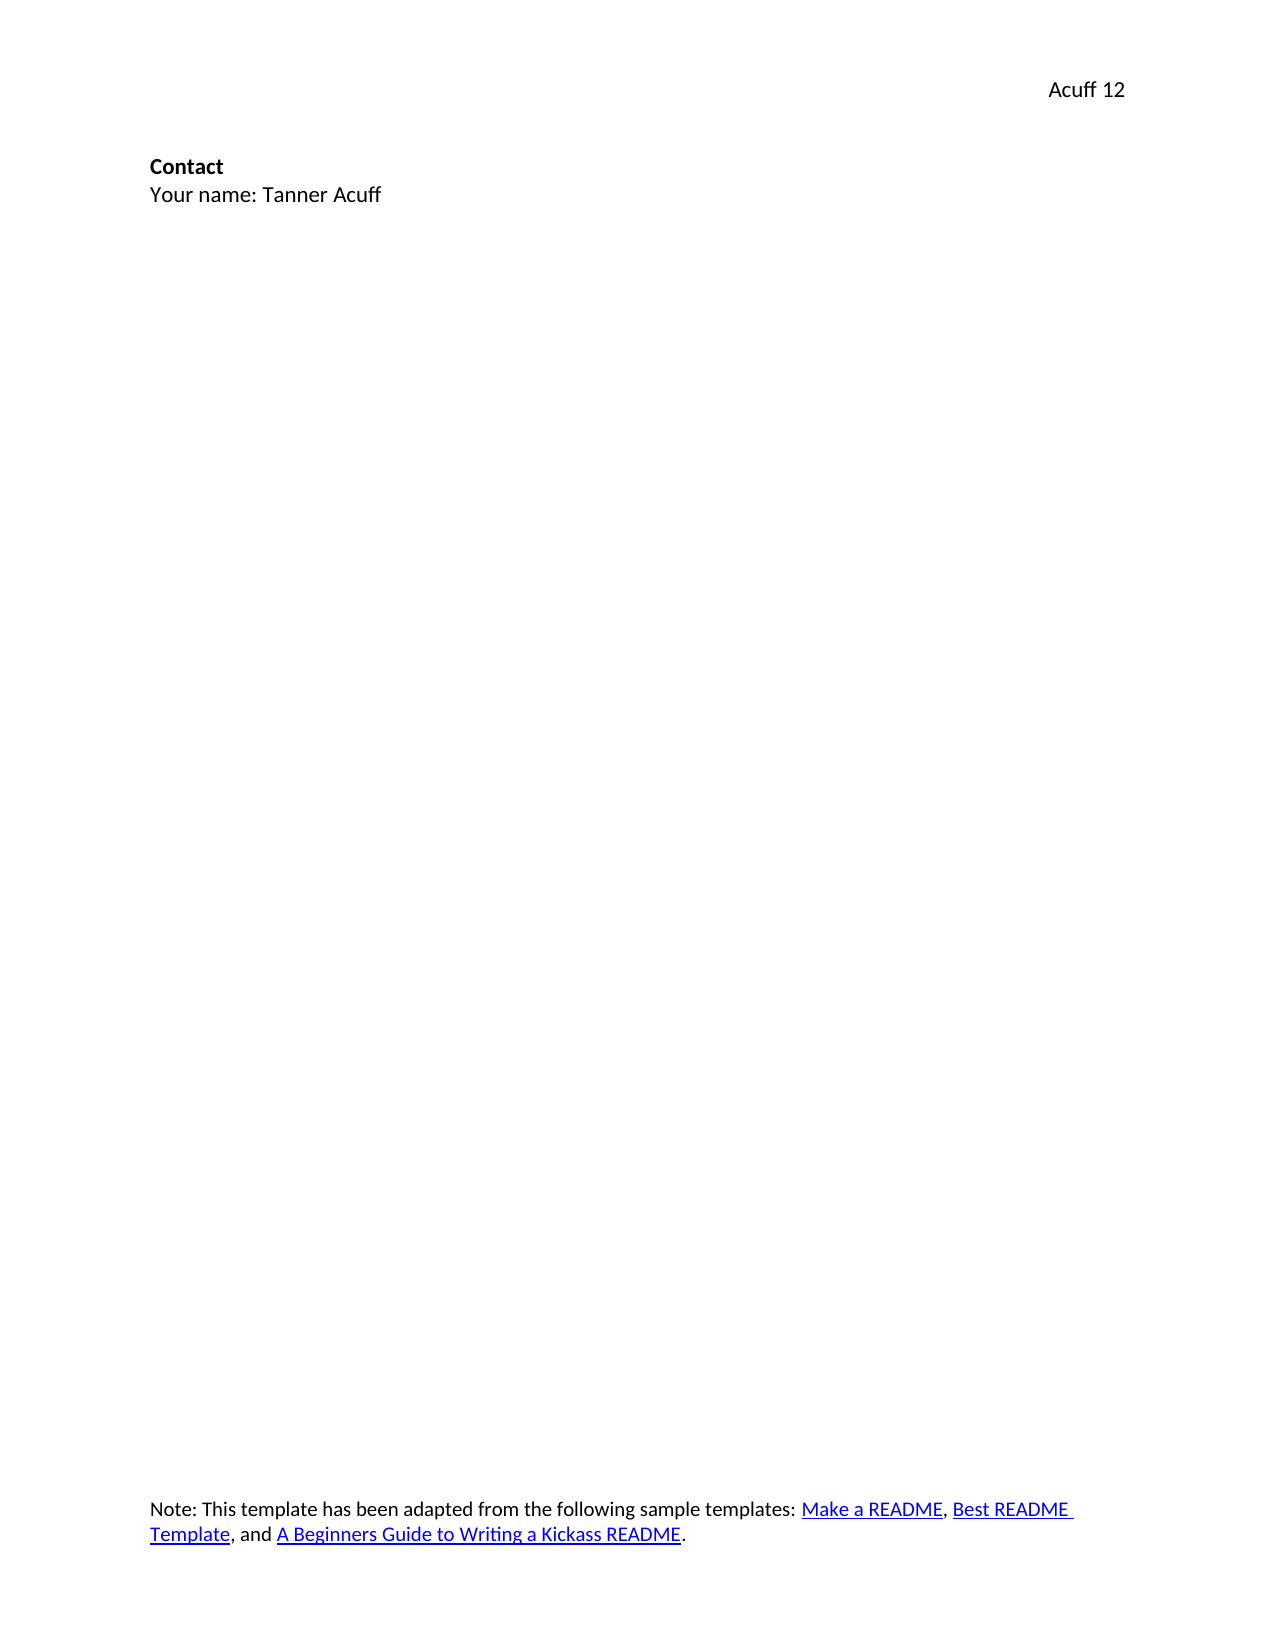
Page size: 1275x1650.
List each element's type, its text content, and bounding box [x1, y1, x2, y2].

subtitle Contact [150, 152, 1125, 180]
text Your name: Tanner Acuff [150, 180, 1125, 208]
